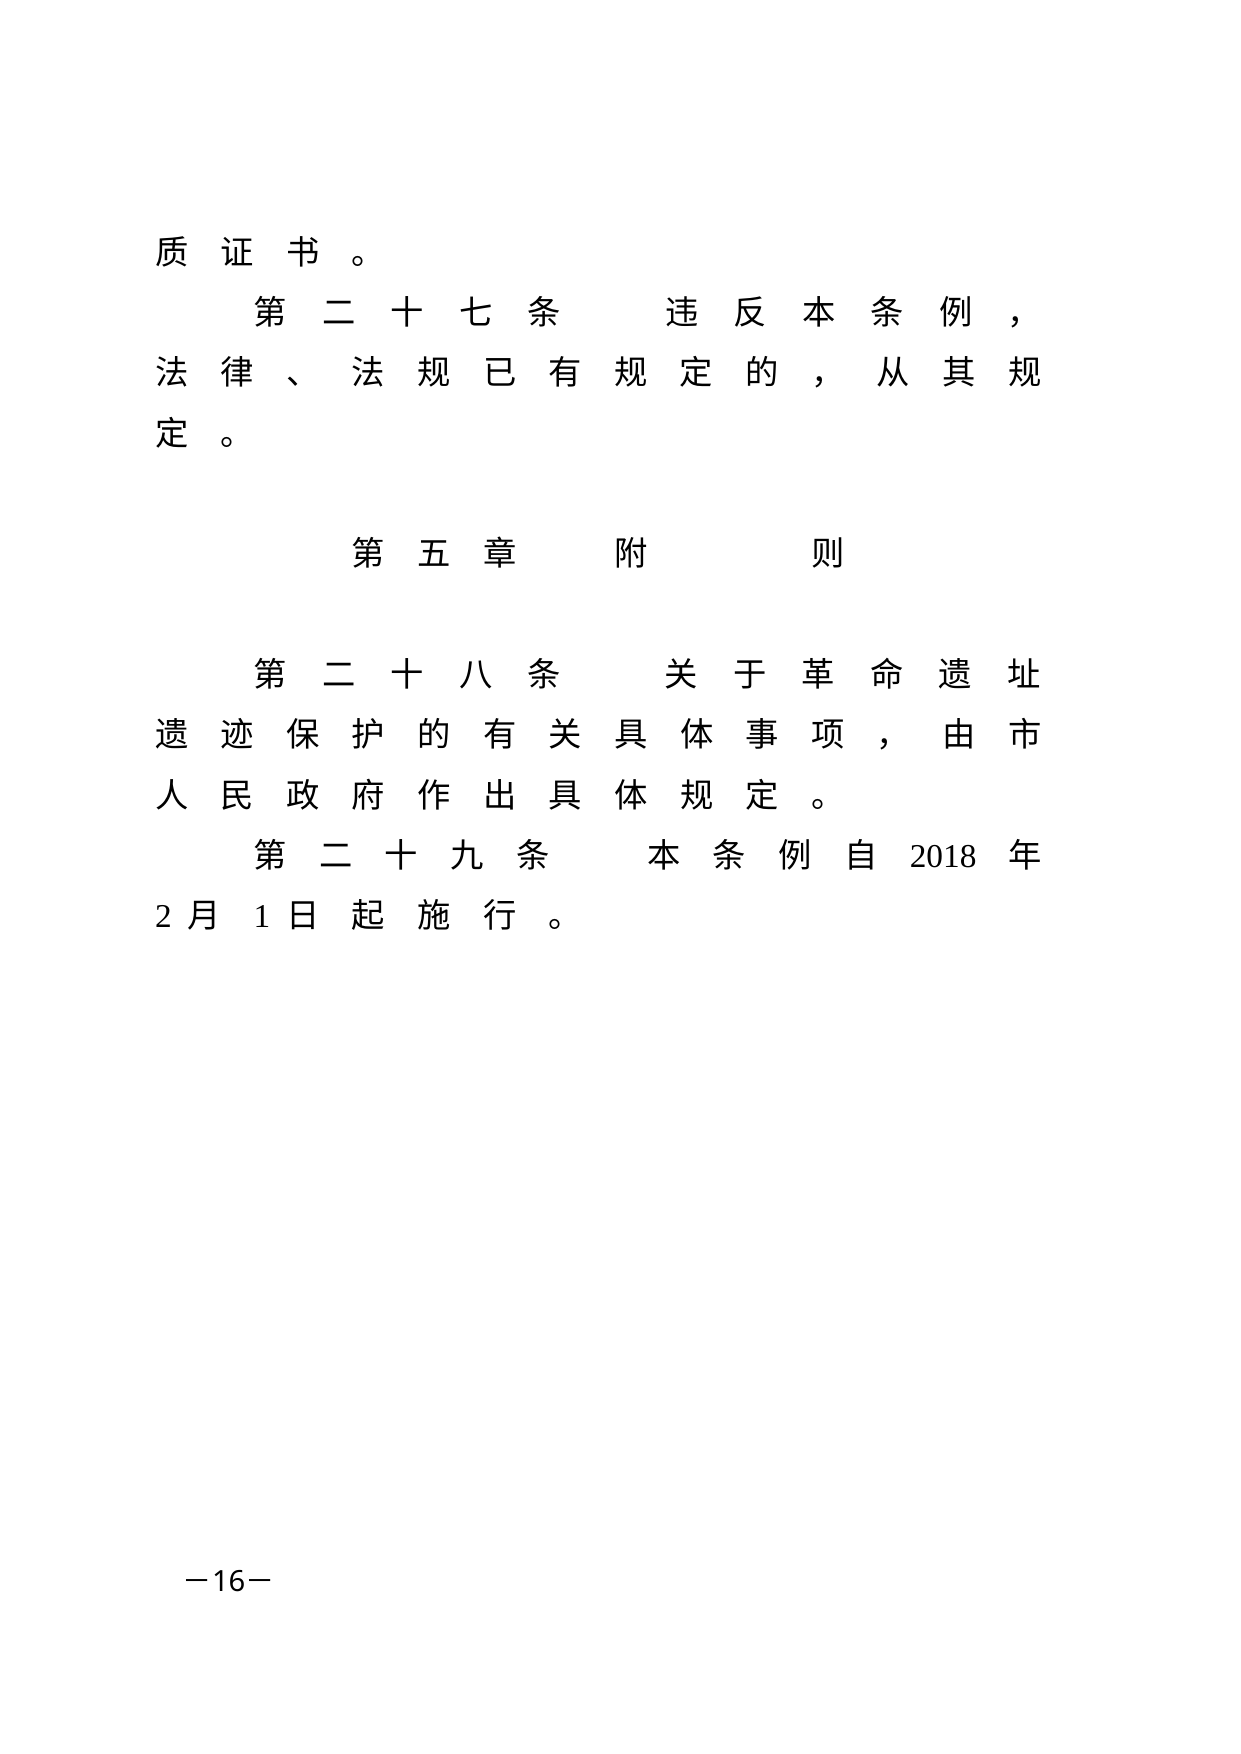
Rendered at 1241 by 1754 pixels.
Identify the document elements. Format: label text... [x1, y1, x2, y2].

text 第五章 附 则 [155, 521, 1073, 581]
text 第二十七条 违反本条例，法律、法规已有规定的，从其规定。 [155, 280, 1073, 461]
text 第二十八条 关于革命遗址遗迹保护的有关具体事项，由市人民政府作出具体规定。 [155, 642, 1073, 823]
text 第二十九条 本条例自2018年2月1日起施行。 [155, 823, 1073, 943]
